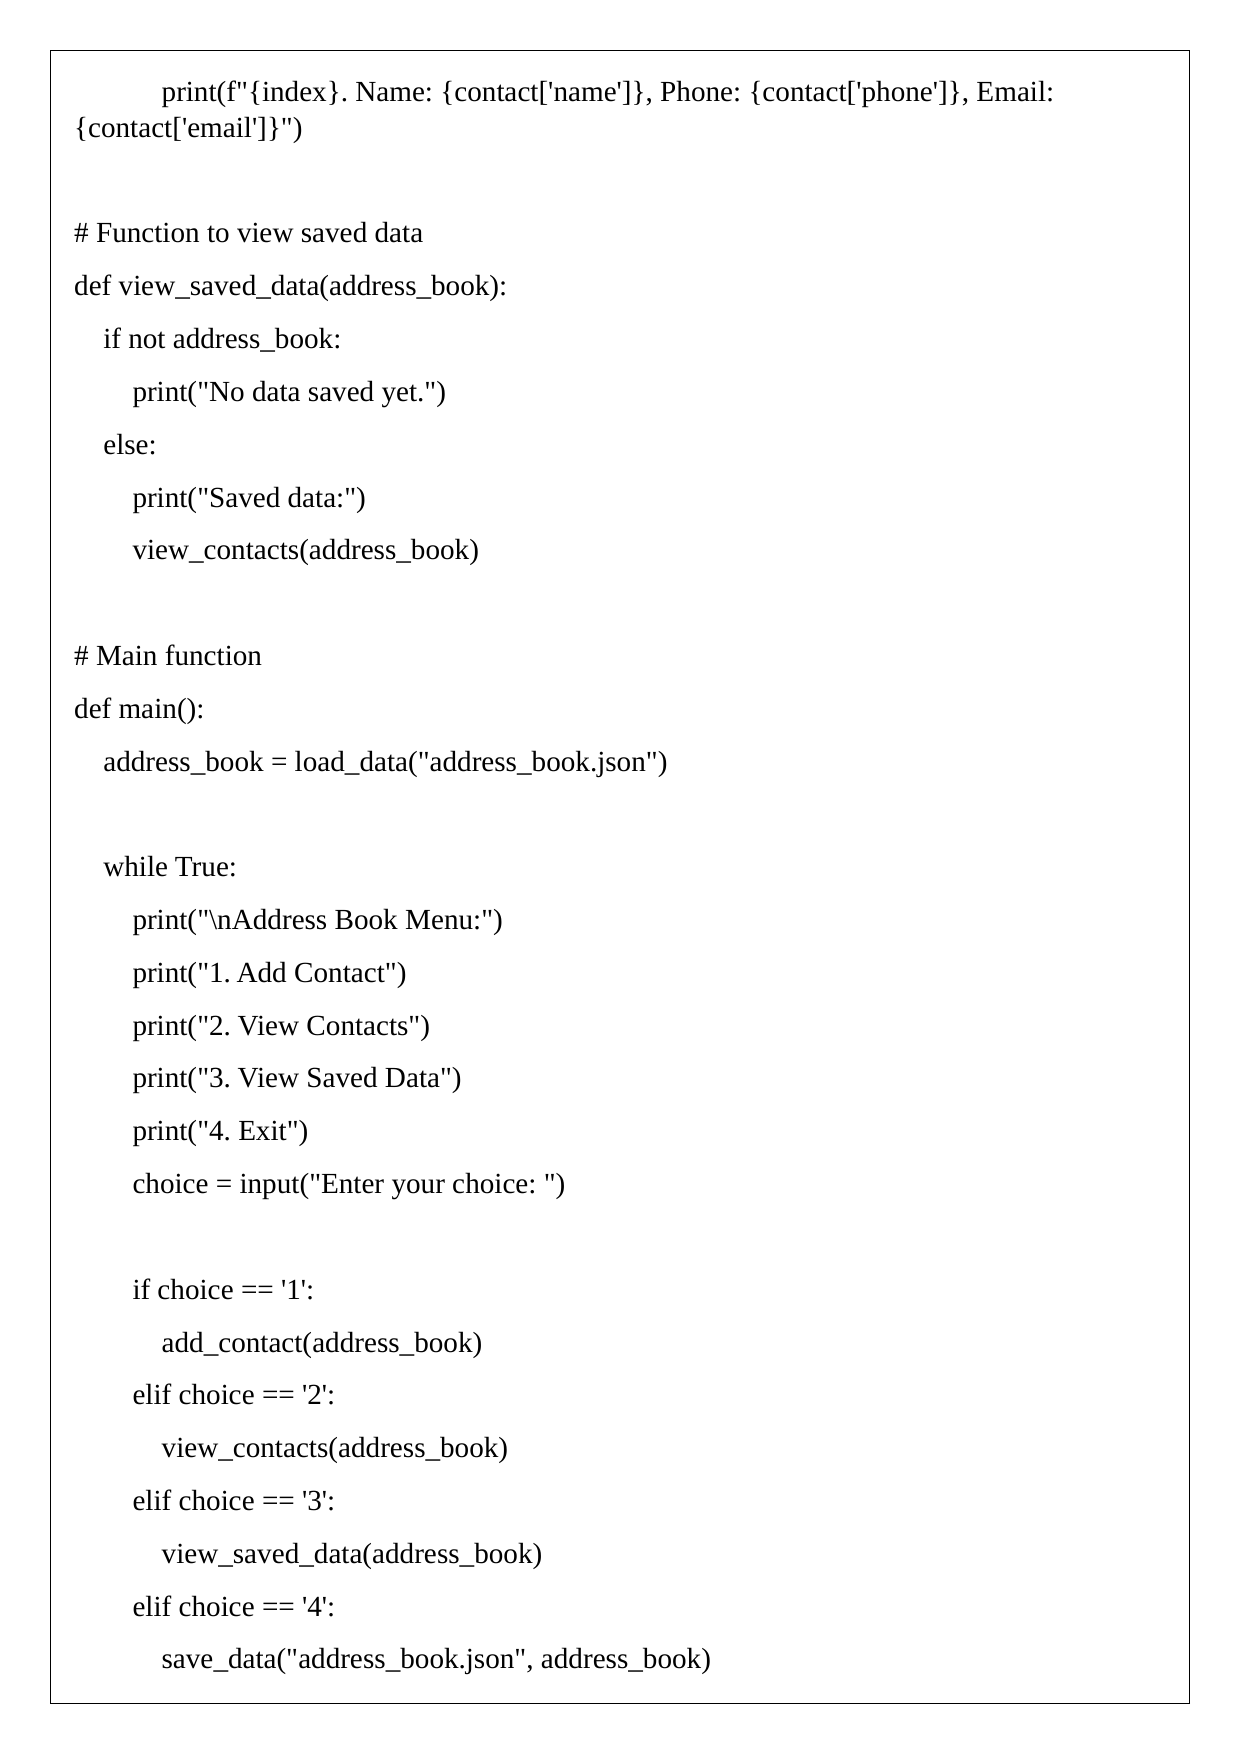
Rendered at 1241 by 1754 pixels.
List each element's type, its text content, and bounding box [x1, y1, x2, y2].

text print("No data saved yet.") [74, 374, 1152, 408]
text print("2. View Contacts") [74, 1008, 1152, 1041]
text view_contacts(address_book) [74, 1430, 1152, 1464]
text else: [74, 427, 1152, 460]
text # Main function [74, 638, 1152, 672]
text print("\nAddress Book Menu:") [74, 902, 1152, 936]
text add_contact(address_book) [74, 1325, 1152, 1358]
text address_book = load_data("address_book.json") [74, 744, 1152, 777]
text elif choice == '3': [74, 1483, 1152, 1517]
text elif choice == '4': [74, 1589, 1152, 1622]
text print("1. Add Contact") [74, 955, 1152, 988]
text while True: [74, 849, 1152, 883]
text def main(): [74, 691, 1152, 724]
text print("3. View Saved Data") [74, 1061, 1152, 1094]
text def view_saved_data(address_book): [74, 268, 1152, 302]
text save_data("address_book.json", address_book) [74, 1642, 1152, 1675]
text print("4. Exit") [74, 1113, 1152, 1147]
text print(f"{index}. Name: {contact['name']}, Phone: {contact['phone']}, Email: {contact['email']}") [74, 74, 1152, 143]
text print("Saved data:") [74, 480, 1152, 513]
text view_saved_data(address_book) [74, 1536, 1152, 1569]
text choice = input("Enter your choice: ") [74, 1166, 1152, 1200]
text view_contacts(address_book) [74, 532, 1152, 566]
text if not address_book: [74, 321, 1152, 355]
text if choice == '1': [74, 1272, 1152, 1305]
text # Function to view saved data [74, 216, 1152, 249]
text elif choice == '2': [74, 1377, 1152, 1411]
